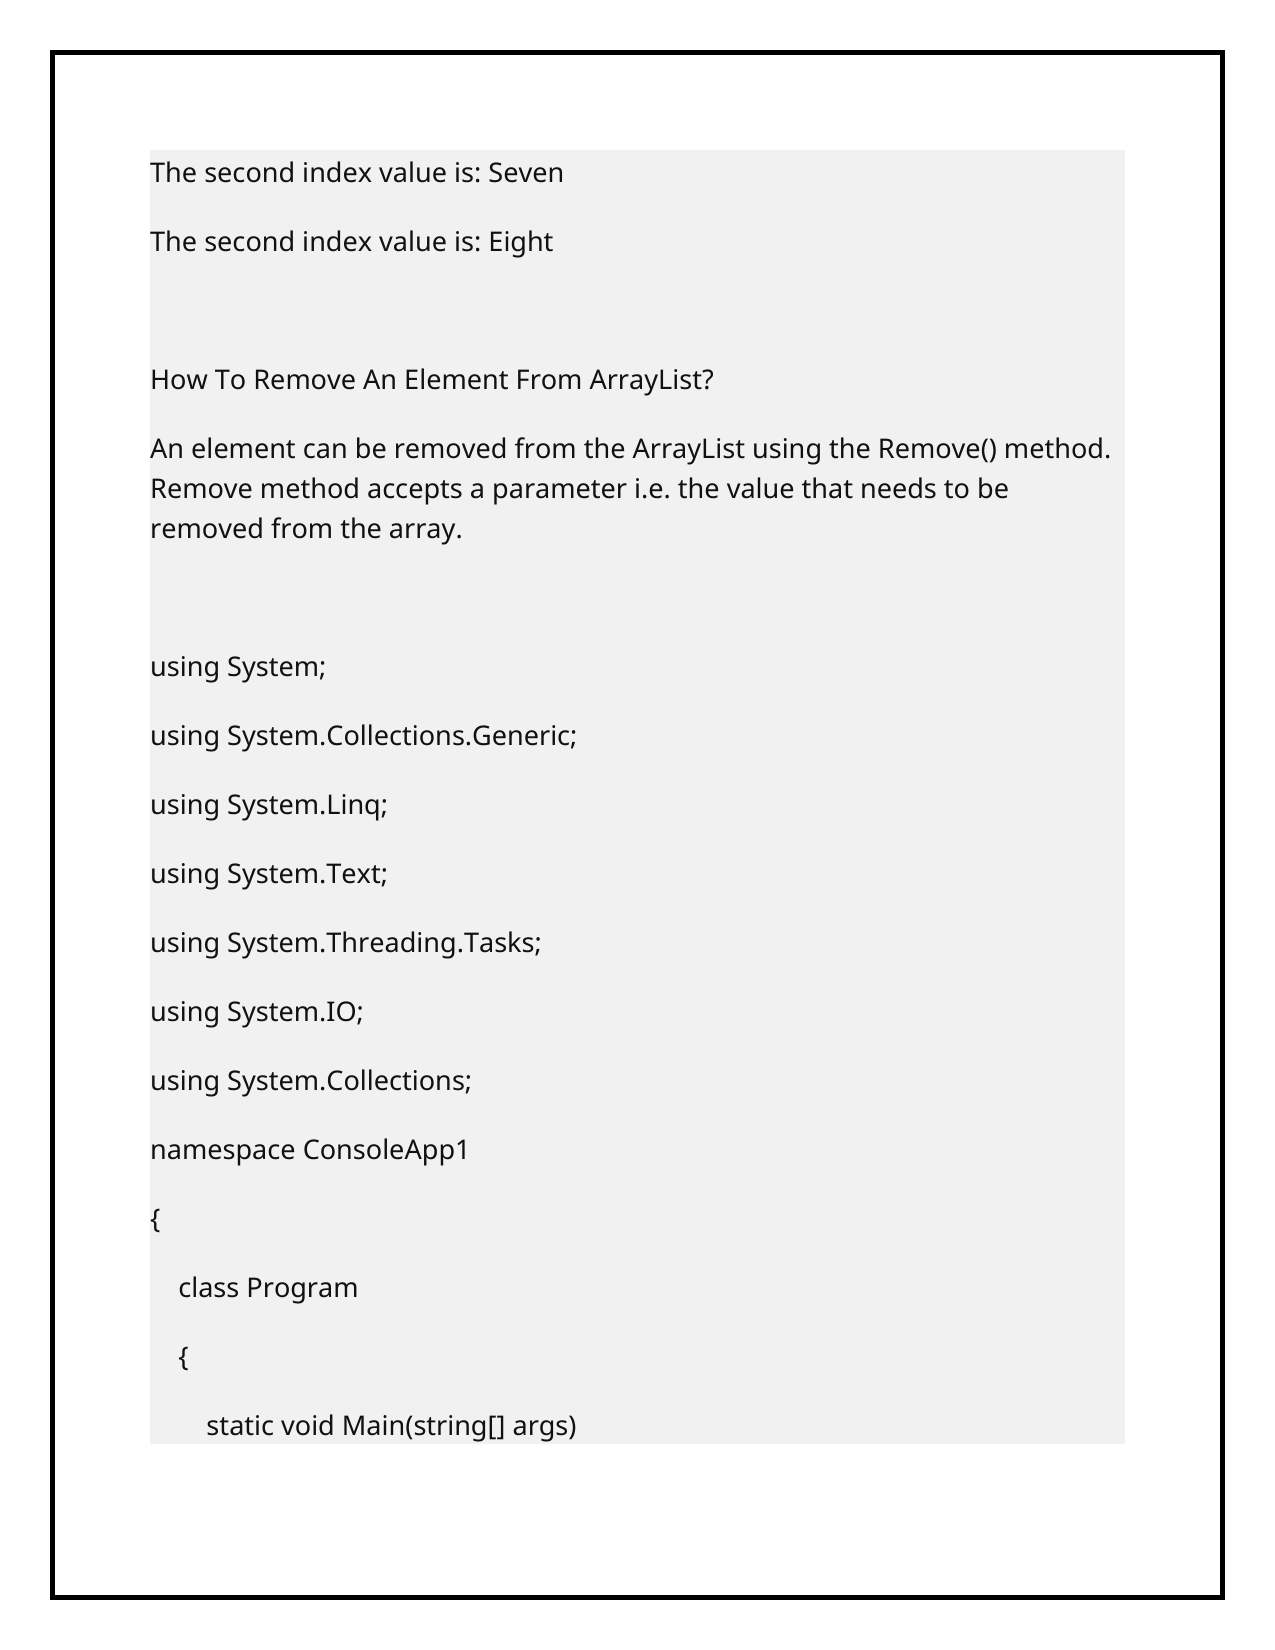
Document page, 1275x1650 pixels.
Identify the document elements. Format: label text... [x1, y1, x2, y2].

text using System.Linq; [150, 782, 1125, 822]
text An element can be removed from the ArrayList using the Remove() method. Remove method accepts a parameter i.e. the value that needs to be removed from the array. [150, 426, 1125, 546]
text The second index value is: Eight [150, 219, 1125, 259]
text using System.IO; [150, 989, 1125, 1029]
text using System.Threading.Tasks; [150, 920, 1125, 960]
text using System.Collections.Generic; [150, 713, 1125, 753]
text { [150, 1197, 1125, 1237]
text using System; [150, 644, 1125, 684]
text The second index value is: Seven [150, 150, 1125, 190]
text static void Main(string[] args) [150, 1404, 1125, 1444]
text { [150, 1335, 1125, 1375]
text namespace ConsoleApp1 [150, 1128, 1125, 1167]
text using System.Text; [150, 851, 1125, 891]
text using System.Collections; [150, 1058, 1125, 1098]
text How To Remove An Element From ArrayList? [150, 357, 1125, 397]
text class Program [150, 1266, 1125, 1306]
